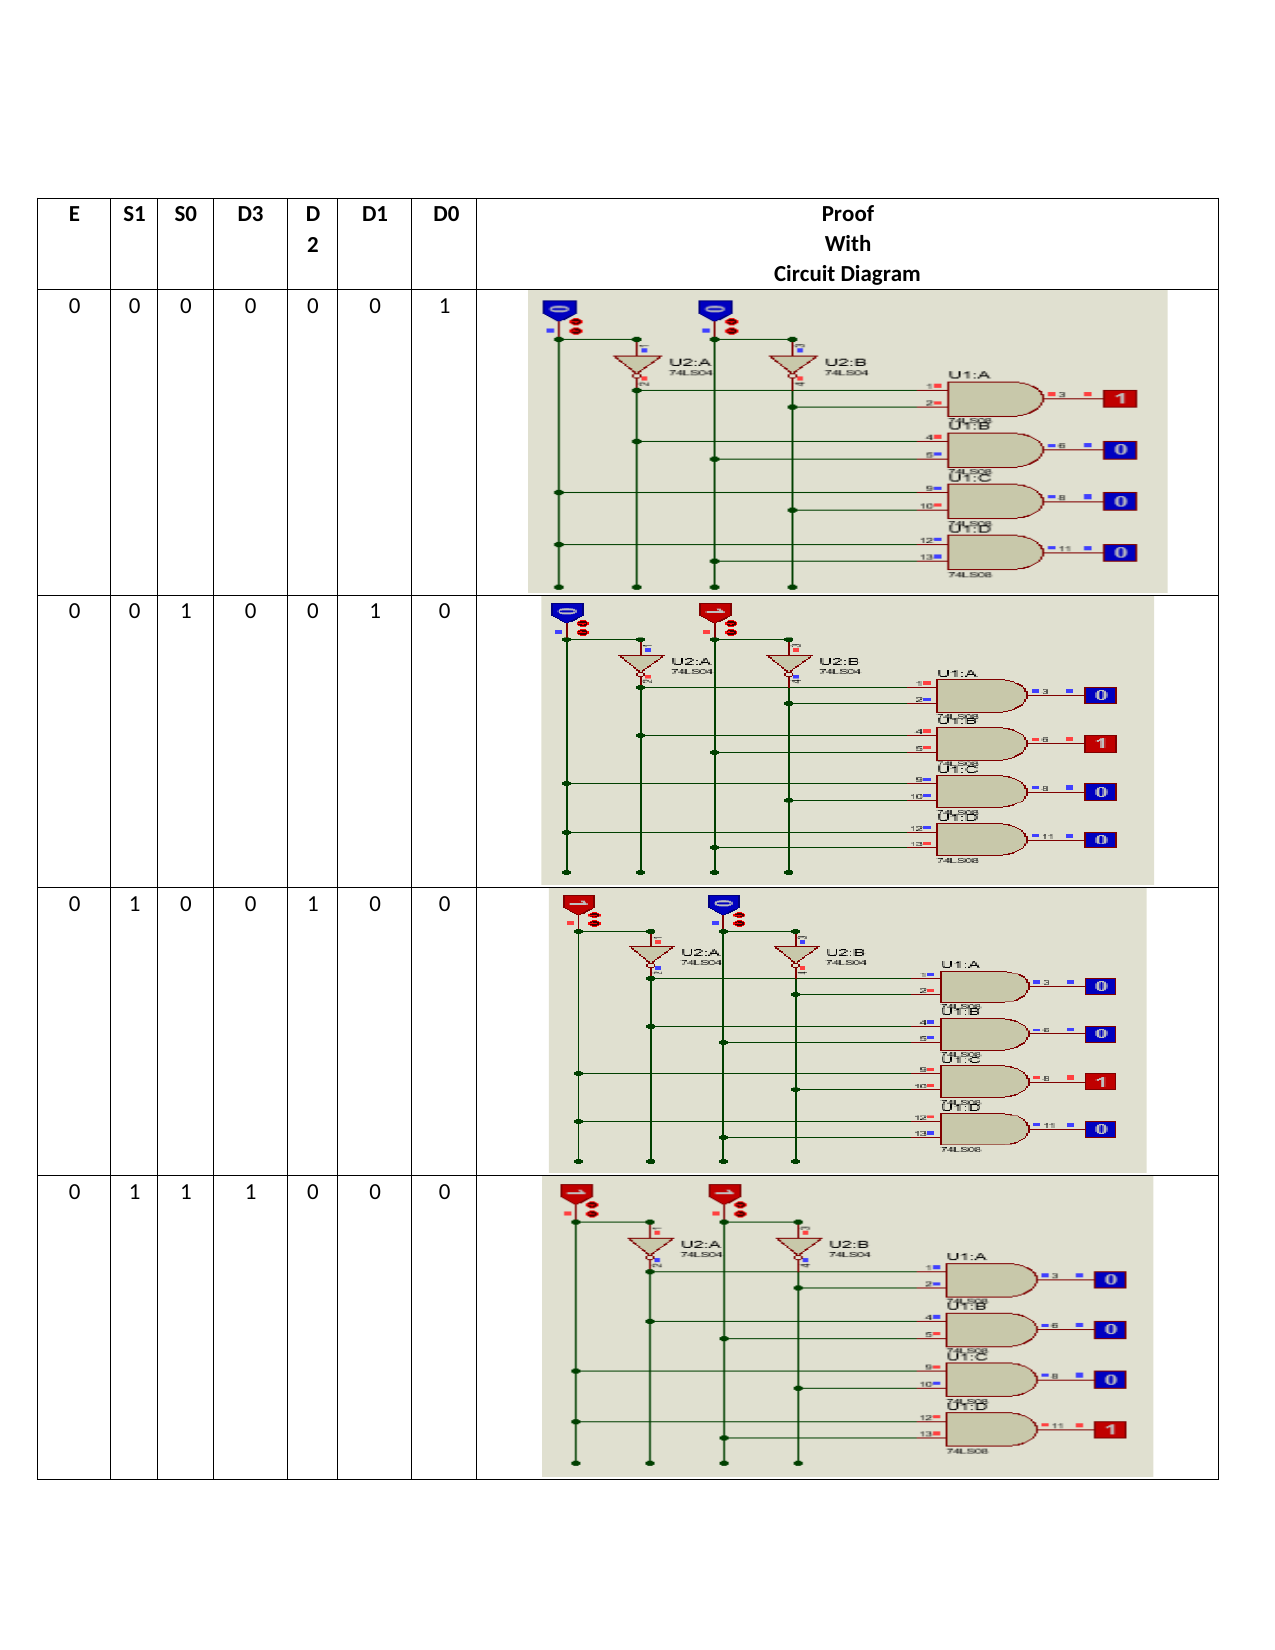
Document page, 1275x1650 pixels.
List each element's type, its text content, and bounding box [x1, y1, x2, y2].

table_cell 1 [158, 1176, 213, 1479]
table_cell 0 [338, 1176, 411, 1479]
table_cell 0 [214, 888, 287, 1175]
table_cell 0 [412, 596, 476, 887]
table_cell 0 [214, 596, 287, 887]
table_header Proof With Circuit Diagram [477, 199, 1218, 289]
table_cell 0 [158, 290, 213, 595]
table_cell 1 [158, 596, 213, 887]
picture [548, 888, 1147, 1173]
picture [528, 290, 1168, 593]
table_cell 1 [111, 1176, 157, 1479]
table_cell 1 [288, 888, 337, 1175]
table_cell 1 [412, 290, 476, 595]
table_header S0 [158, 199, 213, 289]
table_cell 0 [38, 1176, 110, 1479]
table_cell 0 [214, 290, 287, 595]
table_cell 0 [338, 888, 411, 1175]
picture [542, 1176, 1154, 1477]
table_cell 0 [288, 290, 337, 595]
table_cell 0 [38, 888, 110, 1175]
picture [541, 596, 1155, 885]
table_cell 0 [38, 290, 110, 595]
table_header D3 [214, 199, 287, 289]
table_cell [477, 596, 1218, 887]
table_header S1 [111, 199, 157, 289]
table_header D2 [288, 199, 337, 289]
table_header D1 [338, 199, 411, 289]
table_cell [477, 1176, 1218, 1479]
table_header E [38, 199, 110, 289]
table_cell [477, 888, 1218, 1175]
table_cell 0 [158, 888, 213, 1175]
table_cell 0 [412, 888, 476, 1175]
table_cell [477, 290, 1218, 595]
table_cell 0 [38, 596, 110, 887]
table_cell 0 [111, 290, 157, 595]
table_header D0 [412, 199, 476, 289]
table_cell 0 [288, 596, 337, 887]
table_cell 0 [412, 1176, 476, 1479]
table_cell 1 [214, 1176, 287, 1479]
table_cell 0 [288, 1176, 337, 1479]
table_cell 0 [111, 596, 157, 887]
table_cell 0 [338, 290, 411, 595]
table_cell 1 [338, 596, 411, 887]
table_cell 1 [111, 888, 157, 1175]
